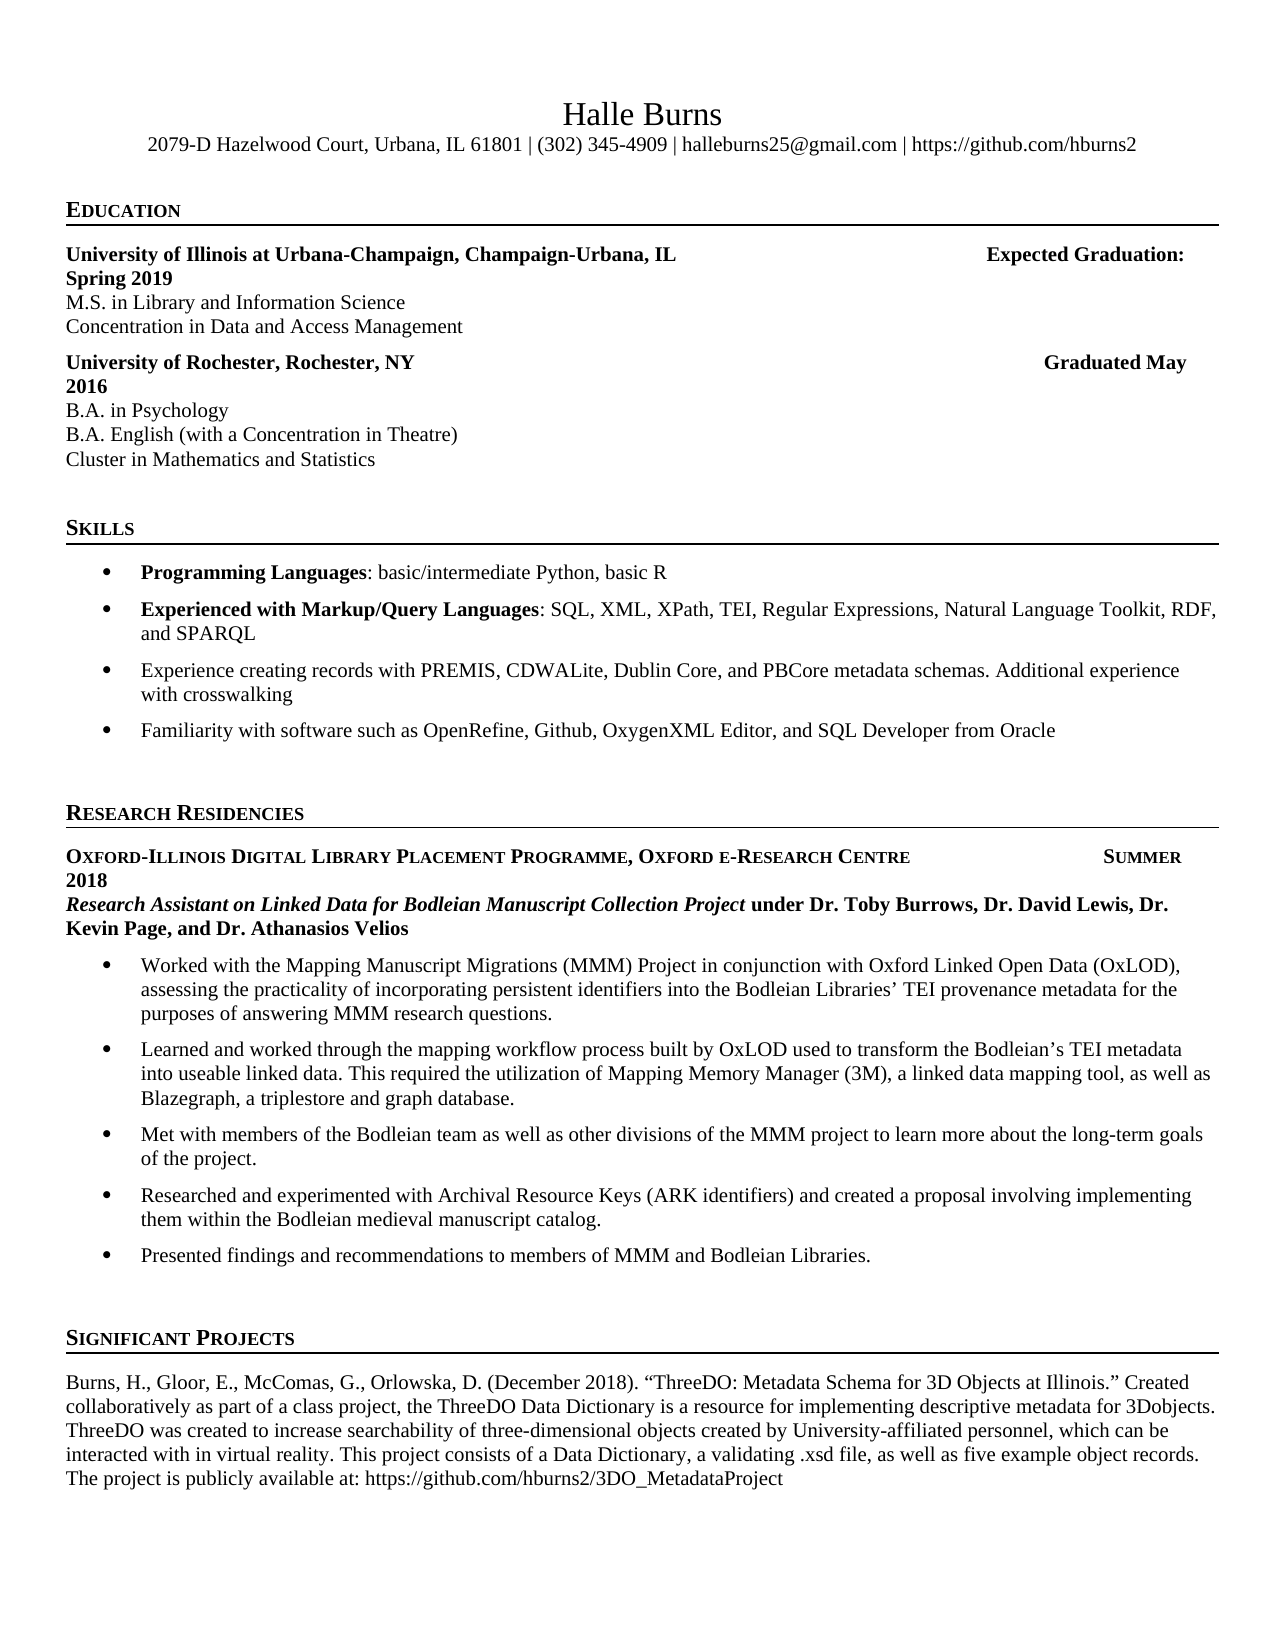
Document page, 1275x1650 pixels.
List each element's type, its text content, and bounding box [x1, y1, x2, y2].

title Researched and experimented with Archival Resource Keys (ARK identifiers) and created a proposal involving implementing them within the Bodleian medieval manuscript catalog. [103, 1183, 1219, 1231]
text University of Rochester, Rochester, NY Graduated May 2016 B.A. in Psychology [66, 350, 1219, 422]
text Education [66, 196, 1219, 224]
list Programming Languages: basic/intermediate Python, basic R [103, 560, 1219, 584]
text Research Residencies [66, 799, 1219, 827]
title Learned and worked through the mapping workflow process built by OxLOD used to transform the Bodleian’s TEI metadata into useable linked data. This required the utilization of Mapping Memory Manager (3M), a linked data mapping tool, as well as Blazegraph, a triplestore and graph database. [103, 1037, 1219, 1109]
list Burns, H., Gloor, E., McComas, G., Orlowska, D. (December 2018). “ThreeDO: Metadata Schema for 3D Objects at Illinois.” Created collaboratively as part of a class project, the ThreeDO Data Dictionary is a resource for implementing descriptive metadata for 3Dobjects. ThreeDO was created to increase searchability of three-dimensional objects created by University-affiliated personnel, which can be interacted with in virtual reality. This project consists of a Data Dictionary, a validating .xsd file, as well as five example object records. The project is publicly available at: https://github.com/hburns2/3DO_MetadataProject [66, 1370, 1219, 1490]
title Met with members of the Bodleian team as well as other divisions of the MMM project to learn more about the long-term goals of the project. [103, 1122, 1219, 1170]
text 2079-D Hazelwood Court, Urbana, IL 61801 | (302) 345-4909 | halleburns25@gmail.com | https://github.com/hburns2 [66, 132, 1219, 156]
list Experienced with Markup/Query Languages: SQL, XML, XPath, TEI, Regular Expressions, Natural Language Toolkit, RDF, and SPARQL [103, 597, 1219, 645]
text Cluster in Mathematics and Statistics [66, 446, 1219, 471]
text Halle Burns [66, 94, 1219, 132]
text Concentration in Data and Access Management [66, 314, 1219, 338]
text B.A. English (with a Concentration in Theatre) [66, 422, 1219, 446]
title Oxford-Illinois Digital Library Placement Programme, Oxford e-Research Centre Summer 2018 [66, 844, 1219, 892]
list Experience creating records with PREMIS, CDWALite, Dublin Core, and PBCore metadata schemas. Additional experience with crosswalking [103, 657, 1219, 706]
title Research Assistant on Linked Data for Bodleian Manuscript Collection Project under Dr. Toby Burrows, Dr. David Lewis, Dr. Kevin Page, and Dr. Athanasios Velios [66, 892, 1219, 940]
title Presented findings and recommendations to members of MMM and Bodleian Libraries. [103, 1243, 1219, 1267]
list Familiarity with software such as OpenRefine, Github, OxygenXML Editor, and SQL Developer from Oracle [103, 718, 1219, 742]
text University of Illinois at Urbana-Champaign, Champaign-Urbana, IL Expected Graduation: Spring 2019 M.S. in Library and Information Science [66, 242, 1219, 314]
text Significant Projects [66, 1324, 1219, 1352]
title Worked with the Mapping Manuscript Migrations (MMM) Project in conjunction with Oxford Linked Open Data (OxLOD), assessing the practicality of incorporating persistent identifiers into the Bodleian Libraries’ TEI provenance metadata for the purposes of answering MMM research questions. [103, 953, 1219, 1025]
text Skills [66, 514, 1219, 543]
